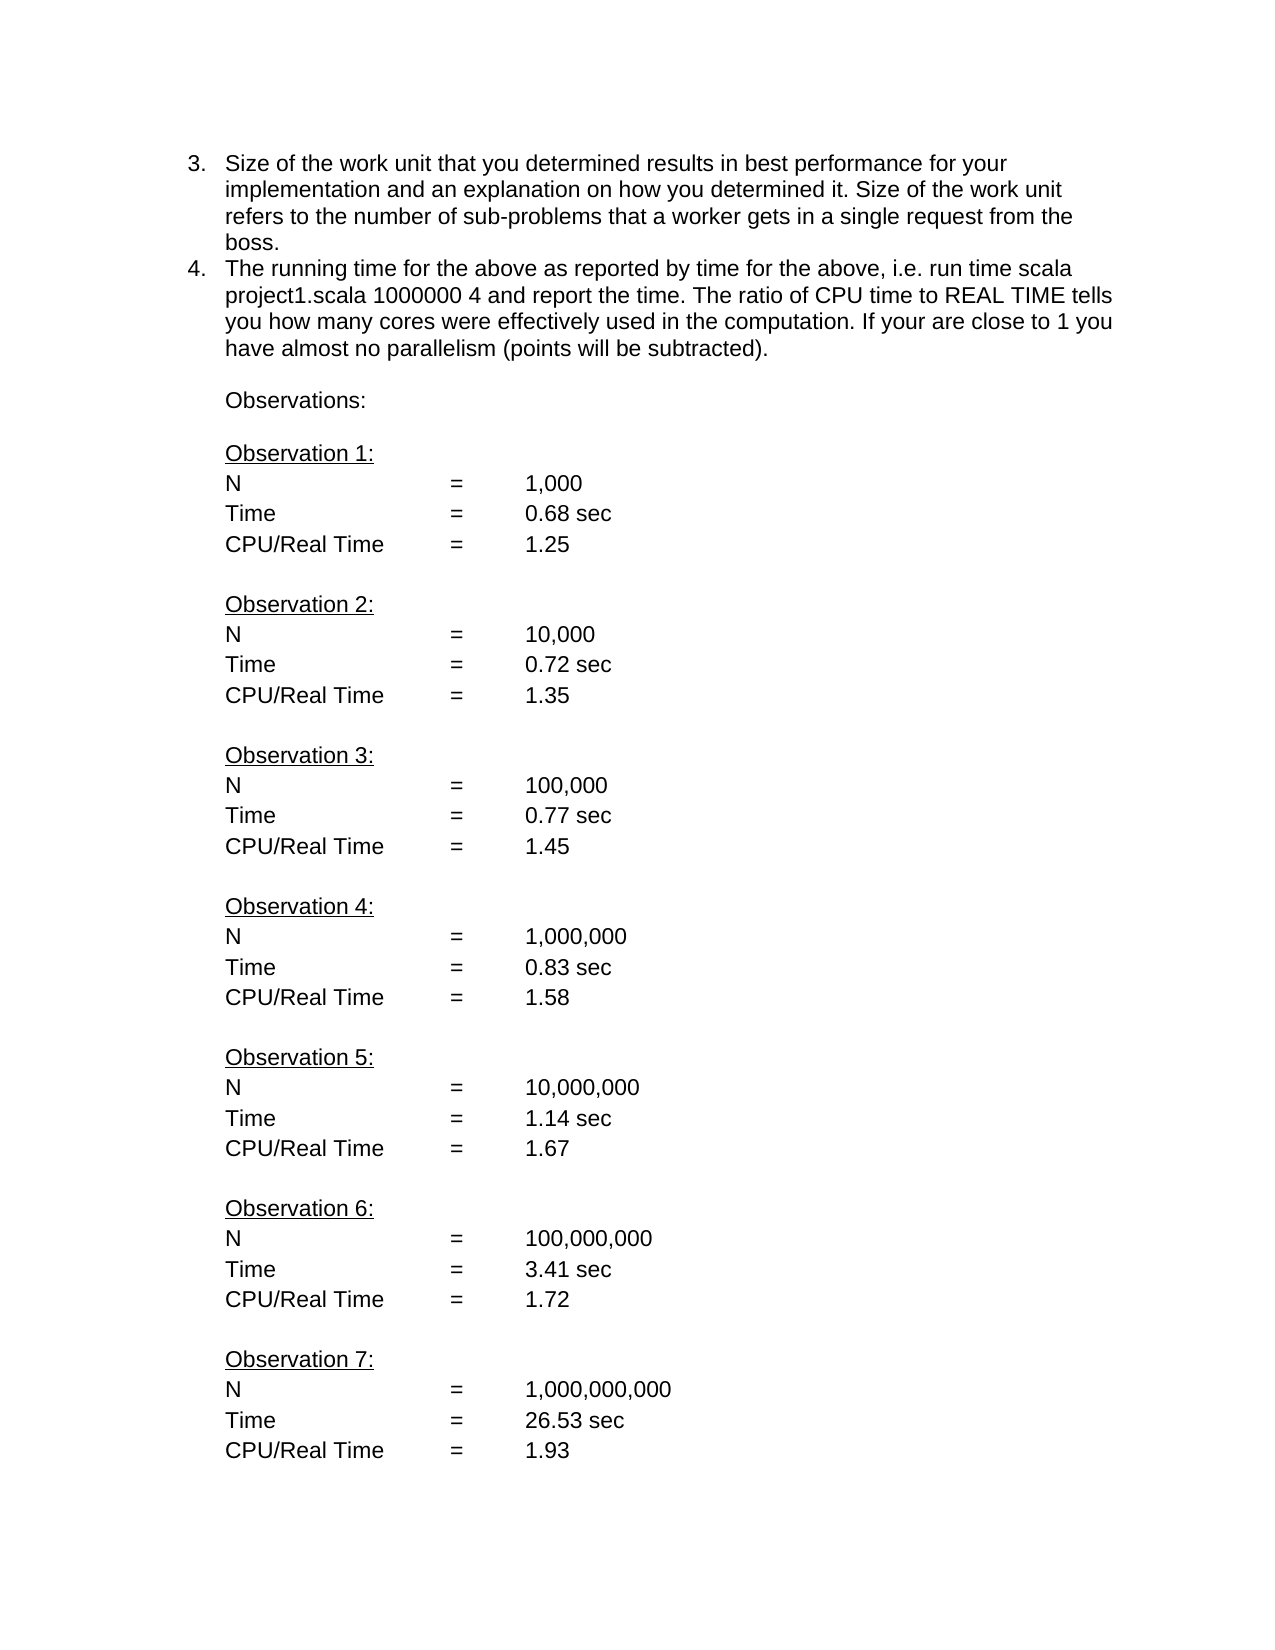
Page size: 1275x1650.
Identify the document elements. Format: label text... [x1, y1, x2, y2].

text Observation 4: [225, 893, 1125, 919]
text Observation 7: [225, 1346, 1125, 1372]
text CPU/Real Time = 1.25 [225, 531, 1125, 557]
text Time = 0.72 sec [225, 651, 1125, 678]
text Time = 0.68 sec [225, 500, 1125, 527]
text CPU/Real Time = 1.45 [225, 833, 1125, 859]
text N = 100,000,000 [225, 1225, 1125, 1252]
text N = 1,000,000 [225, 923, 1125, 949]
text N = 1,000 [225, 470, 1125, 496]
text Observation 6: [225, 1195, 1125, 1221]
text Observation 1: [225, 440, 1125, 466]
text Observation 3: [225, 742, 1125, 768]
text Time = 0.77 sec [225, 802, 1125, 829]
list Size of the work unit that you determined results in best performance for your implementation and an explanation on how you determined it. Size of the work unit refers to the number of sub-problems that a worker gets in a single request from the boss. [187, 150, 1125, 255]
text CPU/Real Time = 1.72 [225, 1286, 1125, 1312]
text Observation 5: [225, 1044, 1125, 1070]
text Time = 1.14 sec [225, 1104, 1125, 1131]
text N = 100,000 [225, 772, 1125, 798]
text N = 1,000,000,000 [225, 1376, 1125, 1403]
text Time = 0.83 sec [225, 953, 1125, 980]
text CPU/Real Time = 1.67 [225, 1135, 1125, 1161]
text CPU/Real Time = 1.58 [225, 984, 1125, 1010]
text Time = 26.53 sec [225, 1407, 1125, 1433]
text CPU/Real Time = 1.35 [225, 682, 1125, 708]
text Observation 2: [225, 591, 1125, 617]
text CPU/Real Time = 1.93 [225, 1437, 1125, 1463]
text Observations: [187, 387, 1125, 413]
text N = 10,000 [225, 621, 1125, 647]
list The running time for the above as reported by time for the above, i.e. run time scala project1.scala 1000000 4 and report the time. The ratio of CPU time to REAL TIME tells you how many cores were effectively used in the computation. If your are close to 1 you have almost no parallelism (points will be subtracted). [187, 255, 1125, 361]
text N = 10,000,000 [225, 1074, 1125, 1101]
text Time = 3.41 sec [225, 1256, 1125, 1282]
